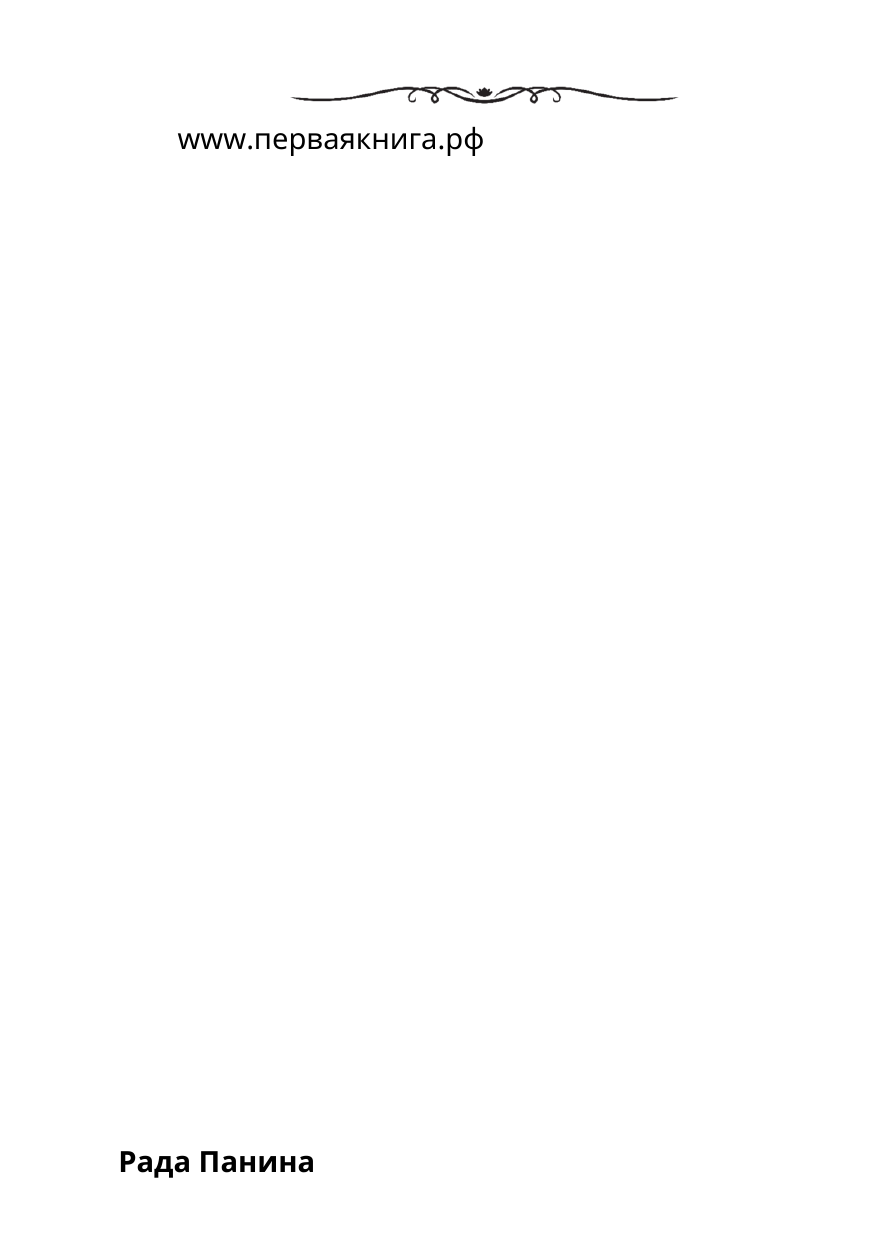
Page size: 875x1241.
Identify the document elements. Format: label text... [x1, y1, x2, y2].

text www.перваякнига.рф [177, 118, 786, 158]
picture [275, 73, 688, 118]
